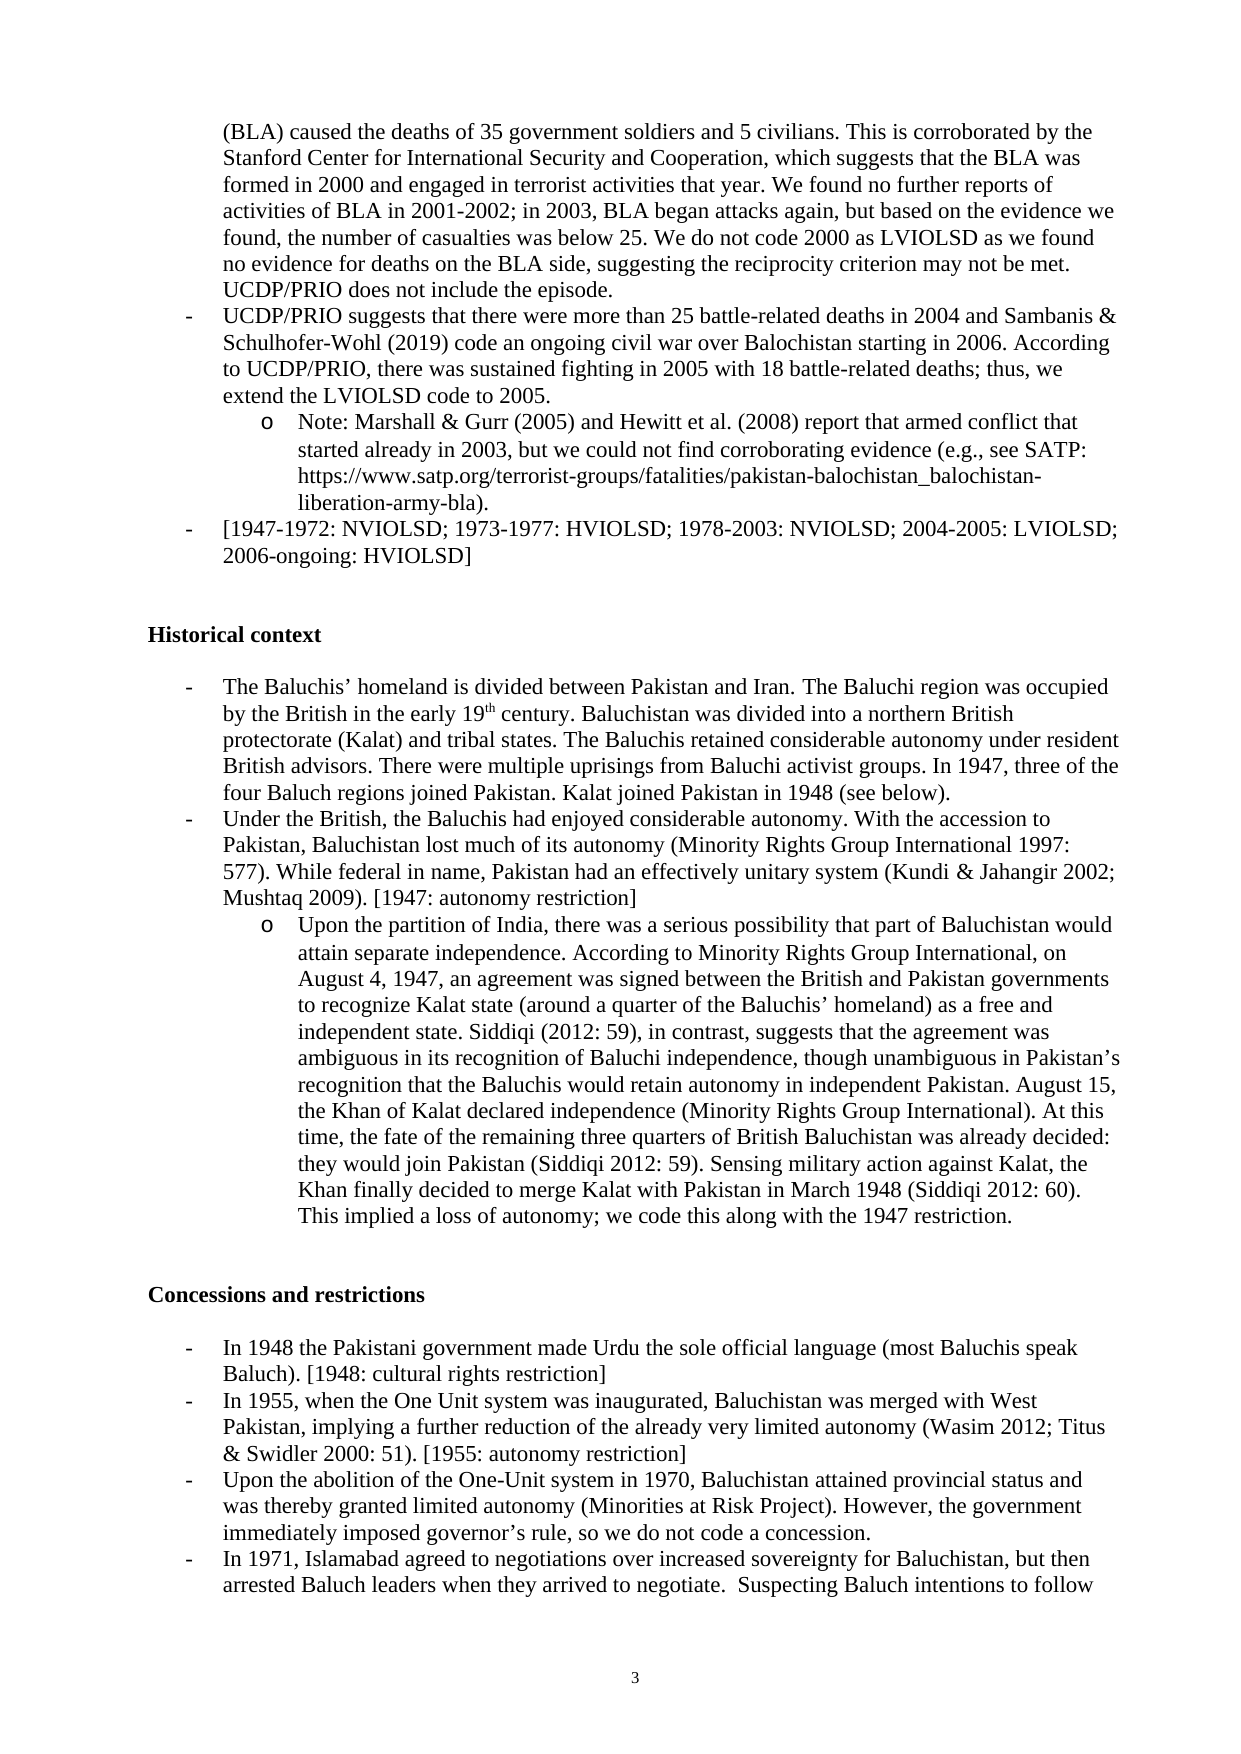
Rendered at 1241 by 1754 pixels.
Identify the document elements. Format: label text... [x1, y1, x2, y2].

list Note: Marshall & Gurr (2005) and Hewitt et al. (2008) report that armed conflict that started already in 2003, but we could not find corroborating evidence (e.g., see SATP: https://www.satp.org/terrorist-groups/fatalities/pakistan-balochistan_balochistan-liberation-army-bla). [260, 408, 1122, 515]
text Concessions and restrictions [148, 1281, 1122, 1308]
list In 1948 the Pakistani government made Urdu the sole official language (most Baluchis speak Baluch). [1948: cultural rights restriction] [185, 1334, 1122, 1387]
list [185, 1545, 1122, 1598]
list Under the British, the Baluchis had enjoyed considerable autonomy. With the accession to Pakistan, Baluchistan lost much of its autonomy (Minority Rights Group International 1997: 577). While federal in name, Pakistan had an effectively unitary system (Kundi & Jahangir 2002; Mushtaq 2009). [1947: autonomy restriction] [185, 805, 1122, 911]
list Upon the abolition of the One-Unit system in 1970, Baluchistan attained provincial status and was thereby granted limited autonomy (Minorities at Risk Project). However, the government immediately imposed governor’s rule, so we do not code a concession. [185, 1466, 1122, 1545]
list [185, 118, 1122, 303]
list UCDP/PRIO suggests that there were more than 25 battle-related deaths in 2004 and Sambanis & Schulhofer-Wohl (2019) code an ongoing civil war over Balochistan starting in 2006. According to UCDP/PRIO, there was sustained fighting in 2005 with 18 battle-related deaths; thus, we extend the LVIOLSD code to 2005. [185, 303, 1122, 408]
list Upon the partition of India, there was a serious possibility that part of Baluchistan would attain separate independence. According to Minority Rights Group International, on August 4, 1947, an agreement was signed between the British and Pakistan governments to recognize Kalat state (around a quarter of the Baluchis’ homeland) as a free and independent state. Siddiqi (2012: 59), in contrast, suggests that the agreement was ambiguous in its recognition of Baluchi independence, though unambiguous in Pakistan’s recognition that the Baluchis would retain autonomy in independent Pakistan. August 15, the Khan of Kalat declared independence (Minority Rights Group International). At this time, the fate of the remaining three quarters of British Baluchistan was already decided: they would join Pakistan (Siddiqi 2012: 59). Sensing military action against Kalat, the Khan finally decided to merge Kalat with Pakistan in March 1948 (Siddiqi 2012: 60). This implied a loss of autonomy; we code this along with the 1947 restriction. [260, 911, 1122, 1229]
list [1947-1972: NVIOLSD; 1973-1977: HVIOLSD; 1978-2003: NVIOLSD; 2004-2005: LVIOLSD; 2006-ongoing: HVIOLSD] [185, 515, 1122, 568]
list In 1955, when the One Unit system was inaugurated, Baluchistan was merged with West Pakistan, implying a further reduction of the already very limited autonomy (Wasim 2012; Titus & Swidler 2000: 51). [1955: autonomy restriction] [185, 1387, 1122, 1466]
text Historical context [148, 621, 1122, 647]
list The Baluchis’ homeland is divided between Pakistan and Iran. The Baluchi region was occupied by the British in the early 19th century. Baluchistan was divided into a northern British protectorate (Kalat) and tribal states. The Baluchis retained considerable autonomy under resident British advisors. There were multiple uprisings from Baluchi activist groups. In 1947, three of the four Baluch regions joined Pakistan. Kalat joined Pakistan in 1948 (see below). [185, 673, 1122, 805]
